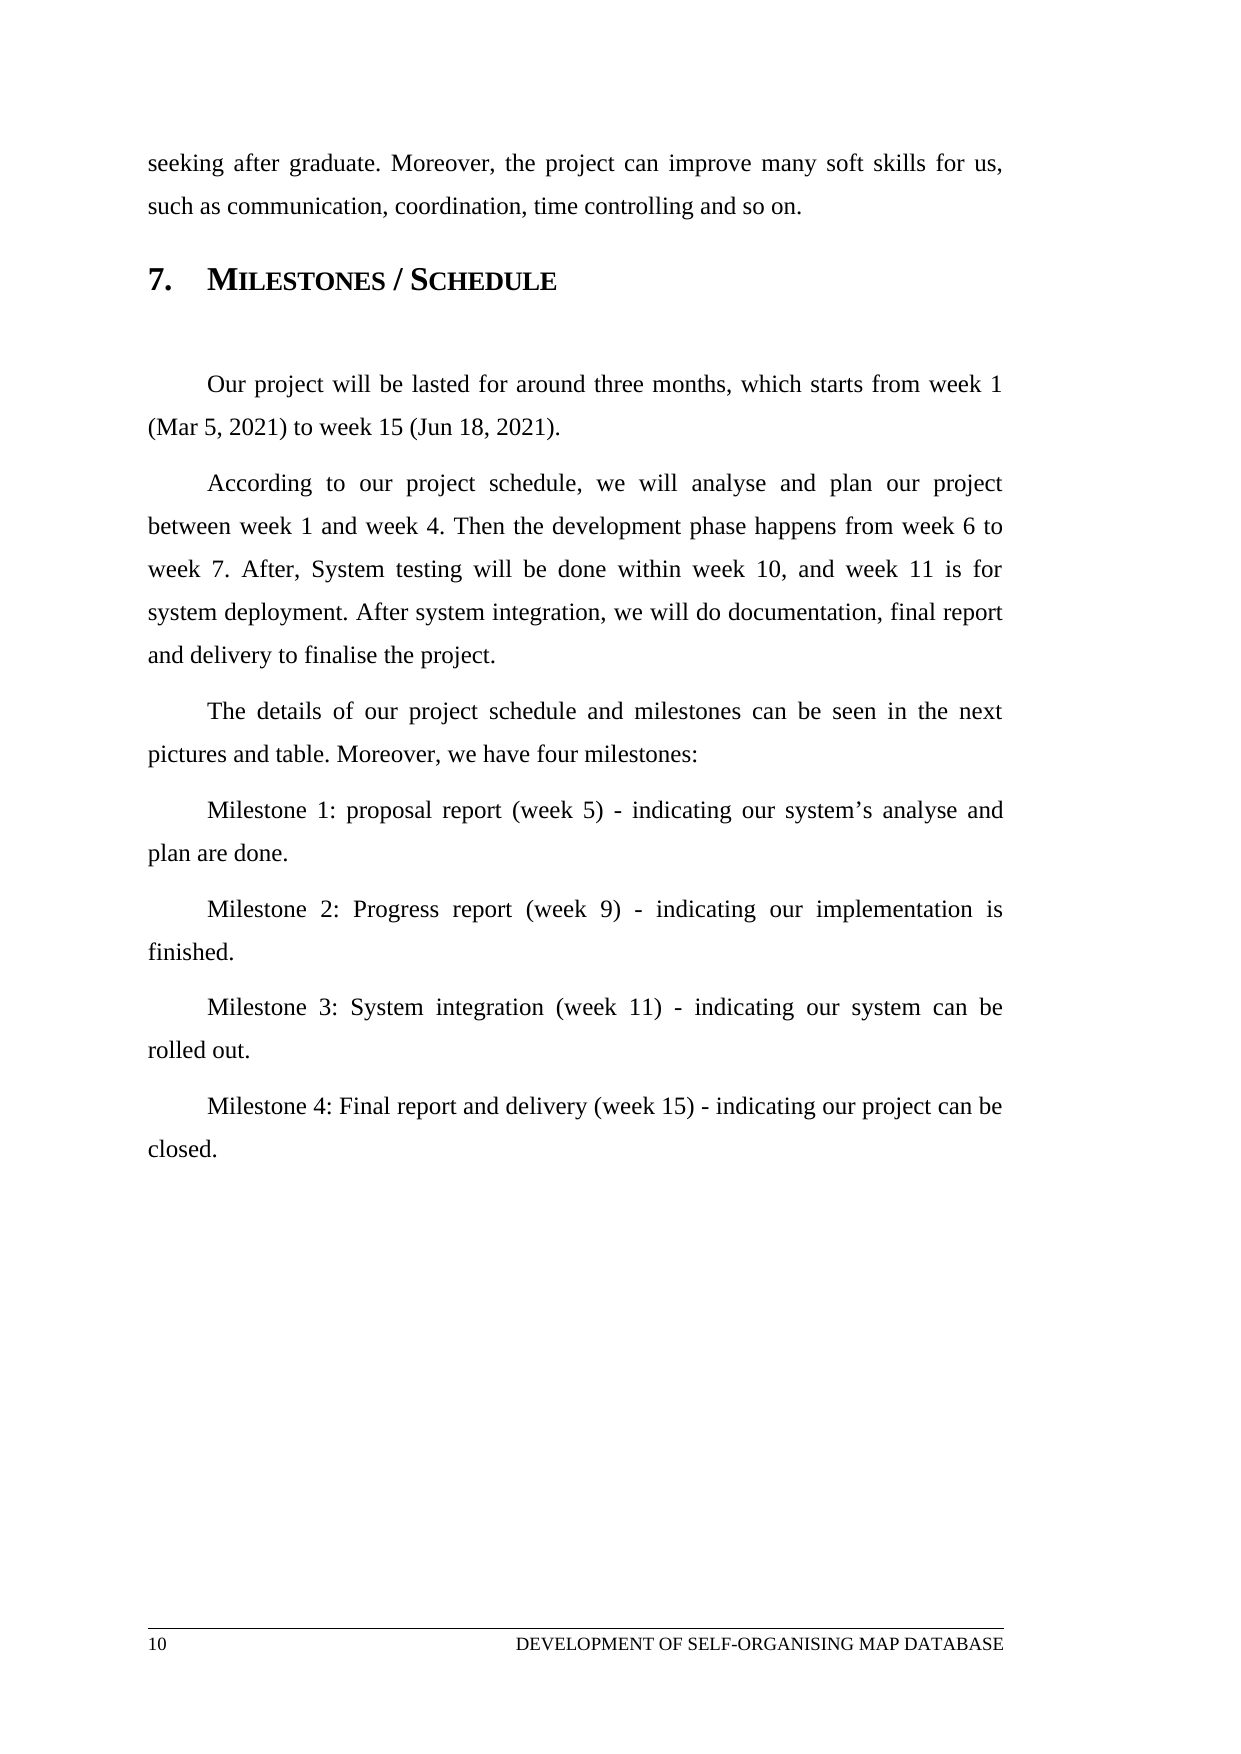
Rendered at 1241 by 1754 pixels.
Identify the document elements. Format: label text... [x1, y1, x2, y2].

text Milestone 1: proposal report (week 5) - indicating our system’s analyse and plan are done. [148, 795, 1004, 867]
text Milestone 3: System integration (week 11) - indicating our system can be rolled out. [148, 992, 1004, 1064]
subtitle Milestones / Schedule [148, 259, 1004, 297]
text Our project will be lasted for around three months, which starts from week 1 (Mar 5, 2021) to week 15 (Jun 18, 2021). [148, 369, 1004, 441]
text Milestone 4: Final report and delivery (week 15) - indicating our project can be closed. [148, 1091, 1004, 1163]
text Milestone 2: Progress report (week 9) - indicating our implementation is finished. [148, 894, 1004, 966]
text The details of our project schedule and milestones can be seen in the next pictures and table. Moreover, we have four milestones: [148, 696, 1004, 768]
text According to our project schedule, we will analyse and plan our project between week 1 and week 4. Then the development phase happens from week 6 to week 7. After, System testing will be done within week 10, and week 11 is for system deployment. After system integration, we will do documentation, final report and delivery to finalise the project. [148, 468, 1004, 669]
